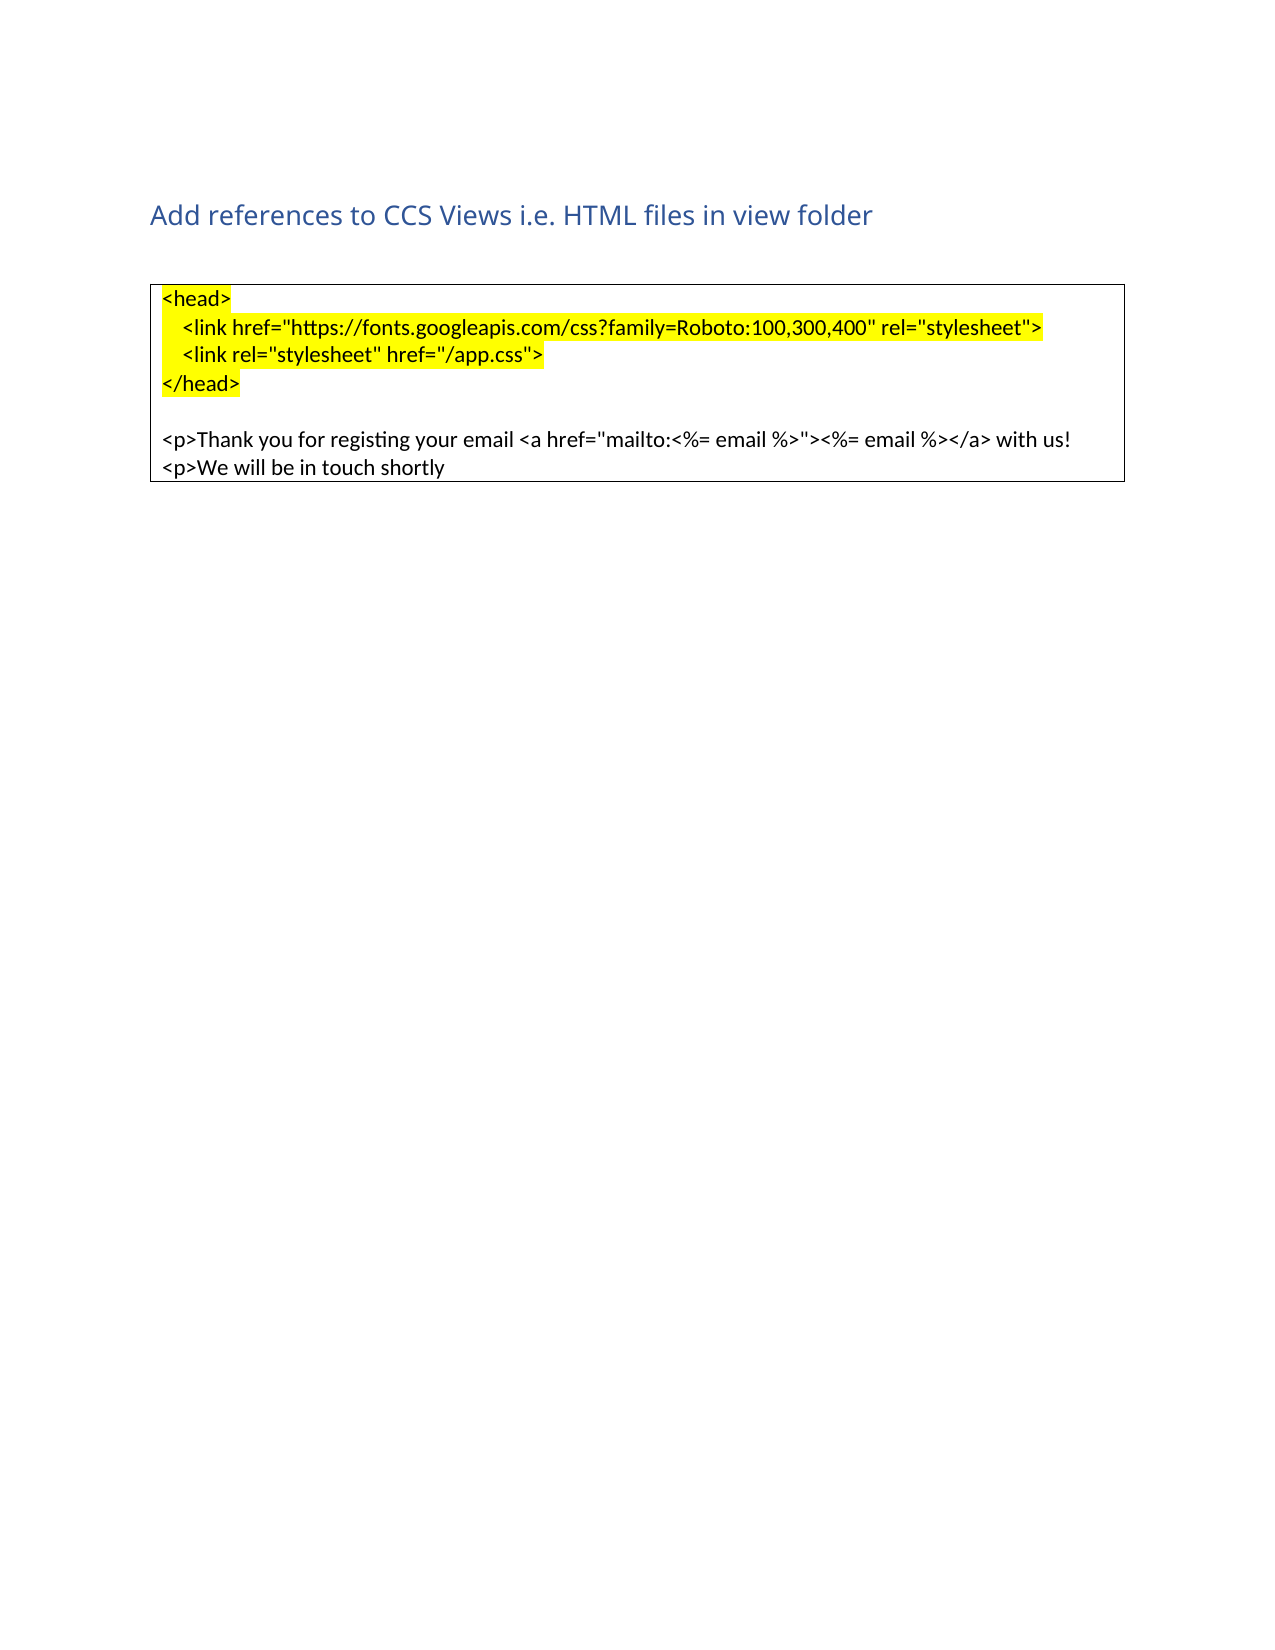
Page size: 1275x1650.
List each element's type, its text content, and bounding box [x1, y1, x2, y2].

table_header <head> <link href="https://fonts.googleapis.com/css?family=Roboto:100,300,400" rel="stylesheet"> <link rel="stylesheet" href="/app.css"> </head> <p>Thank you for registing your email <a href="mailto:<%= email %>"><%= email %></a> with us! <p>We will be in touch shortly [151, 285, 1124, 481]
subtitle Add references to CCS Views i.e. HTML files in view folder [150, 197, 1125, 234]
